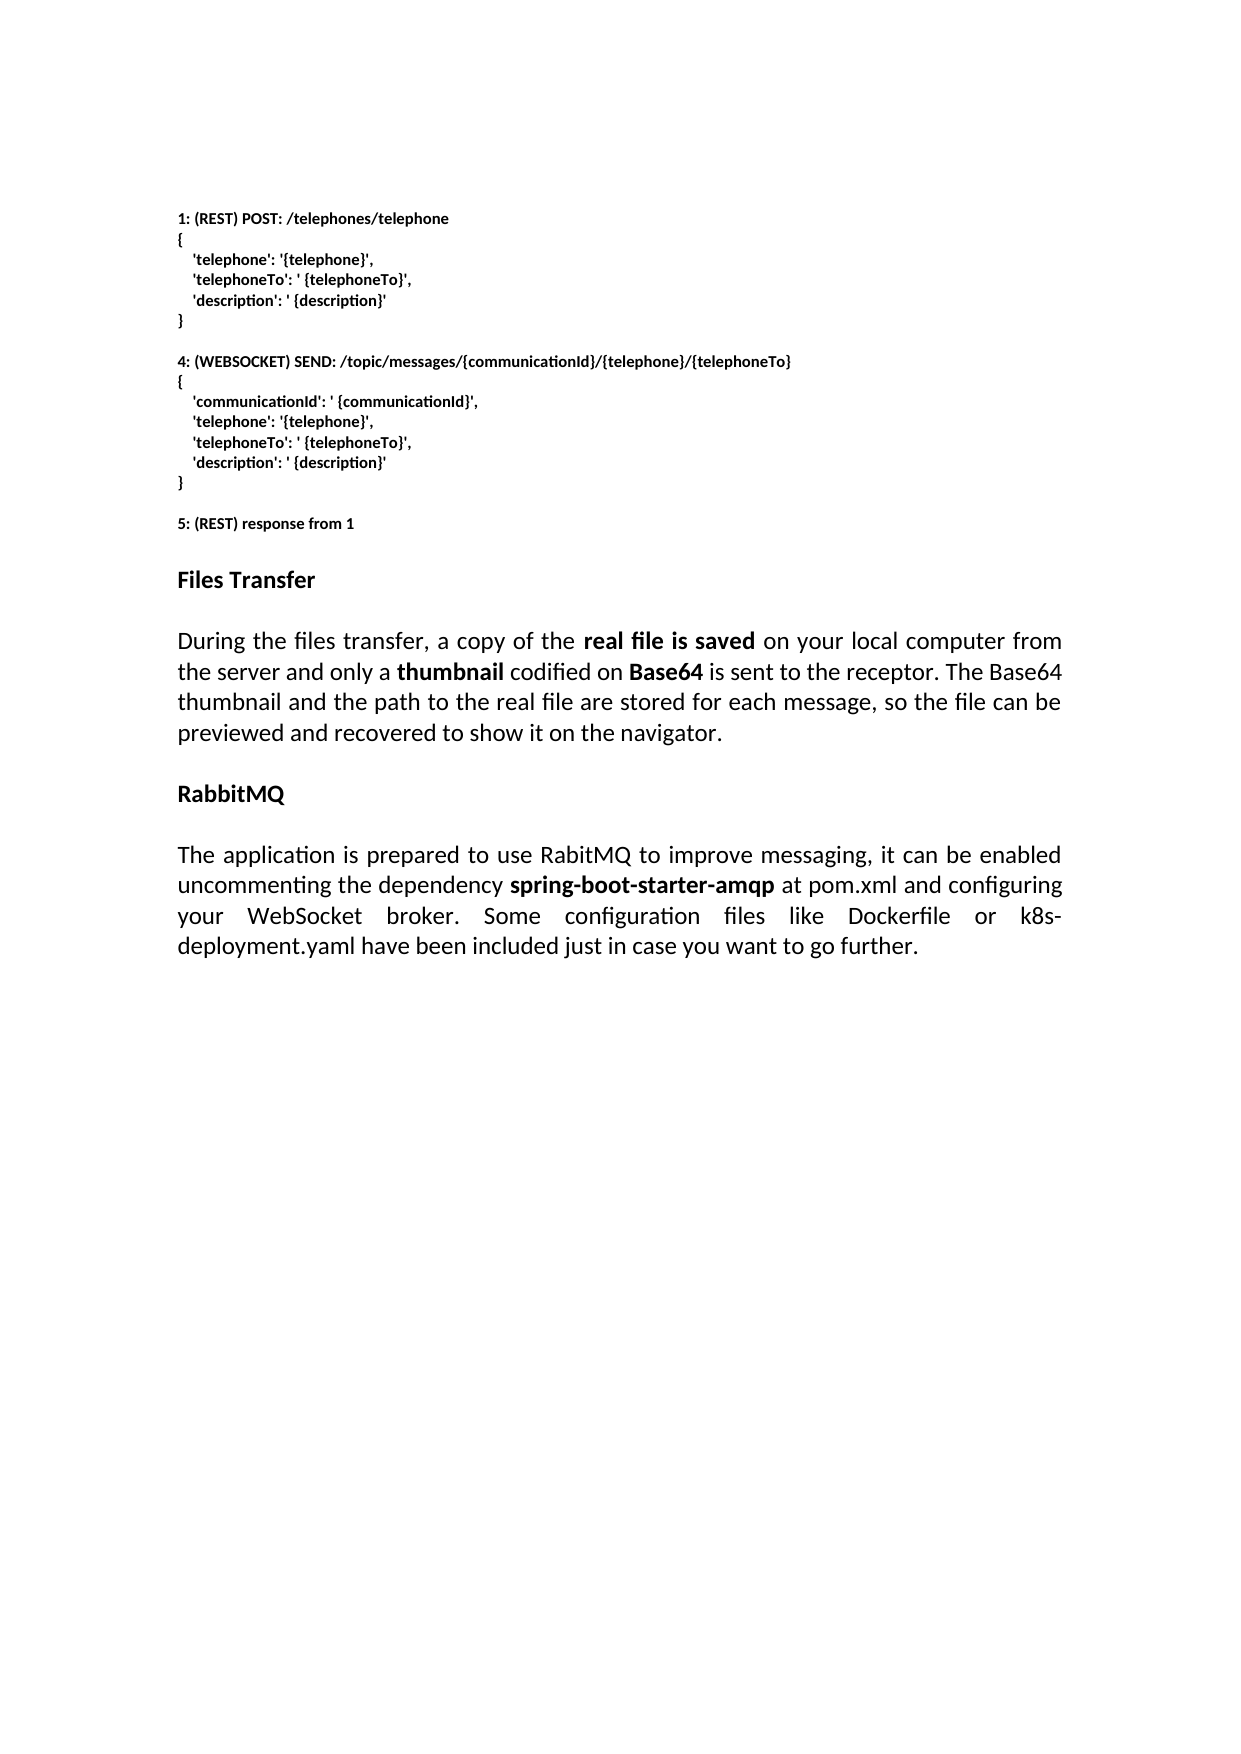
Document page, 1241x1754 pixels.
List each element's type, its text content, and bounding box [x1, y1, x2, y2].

text During the files transfer, a copy of the real file is saved on your local computer from the server and only a thumbnail codified on Base64 is sent to the receptor. The Base64 thumbnail and the path to the real file are stored for each message, so the file can be previewed and recovered to show it on the navigator. [177, 625, 1063, 747]
text { [177, 229, 1063, 249]
text The application is prepared to use RabitMQ to improve messaging, it can be enabled uncommenting the dependency spring-boot-starter-amqp at pom.xml and configuring your WebSocket broker. Some configuration files like Dockerfile or k8s-deployment.yaml have been included just in case you want to go further. [177, 839, 1063, 961]
text 'telephone': '{telephone}', [177, 412, 1063, 432]
text RabbitMQ [177, 778, 1063, 808]
text 5: (REST) response from 1 [177, 513, 1063, 534]
text 1: (REST) POST: /telephones/telephone [177, 209, 1063, 229]
text 4: (WEBSOCKET) SEND: /topic/messages/{communicationId}/{telephone}/{telephoneTo} [177, 351, 1063, 371]
text 'description': ' {description}' [177, 452, 1063, 473]
text 'telephone': '{telephone}', [177, 249, 1063, 269]
text } [177, 473, 1063, 493]
text { [177, 371, 1063, 391]
text 'description': ' {description}' [177, 290, 1063, 310]
text 'telephoneTo': ' {telephoneTo}', [177, 269, 1063, 290]
text 'telephoneTo': ' {telephoneTo}', [177, 432, 1063, 452]
text 'communicationId': ' {communicationId}', [177, 391, 1063, 412]
text Files Transfer [177, 564, 1063, 595]
text } [177, 310, 1063, 331]
